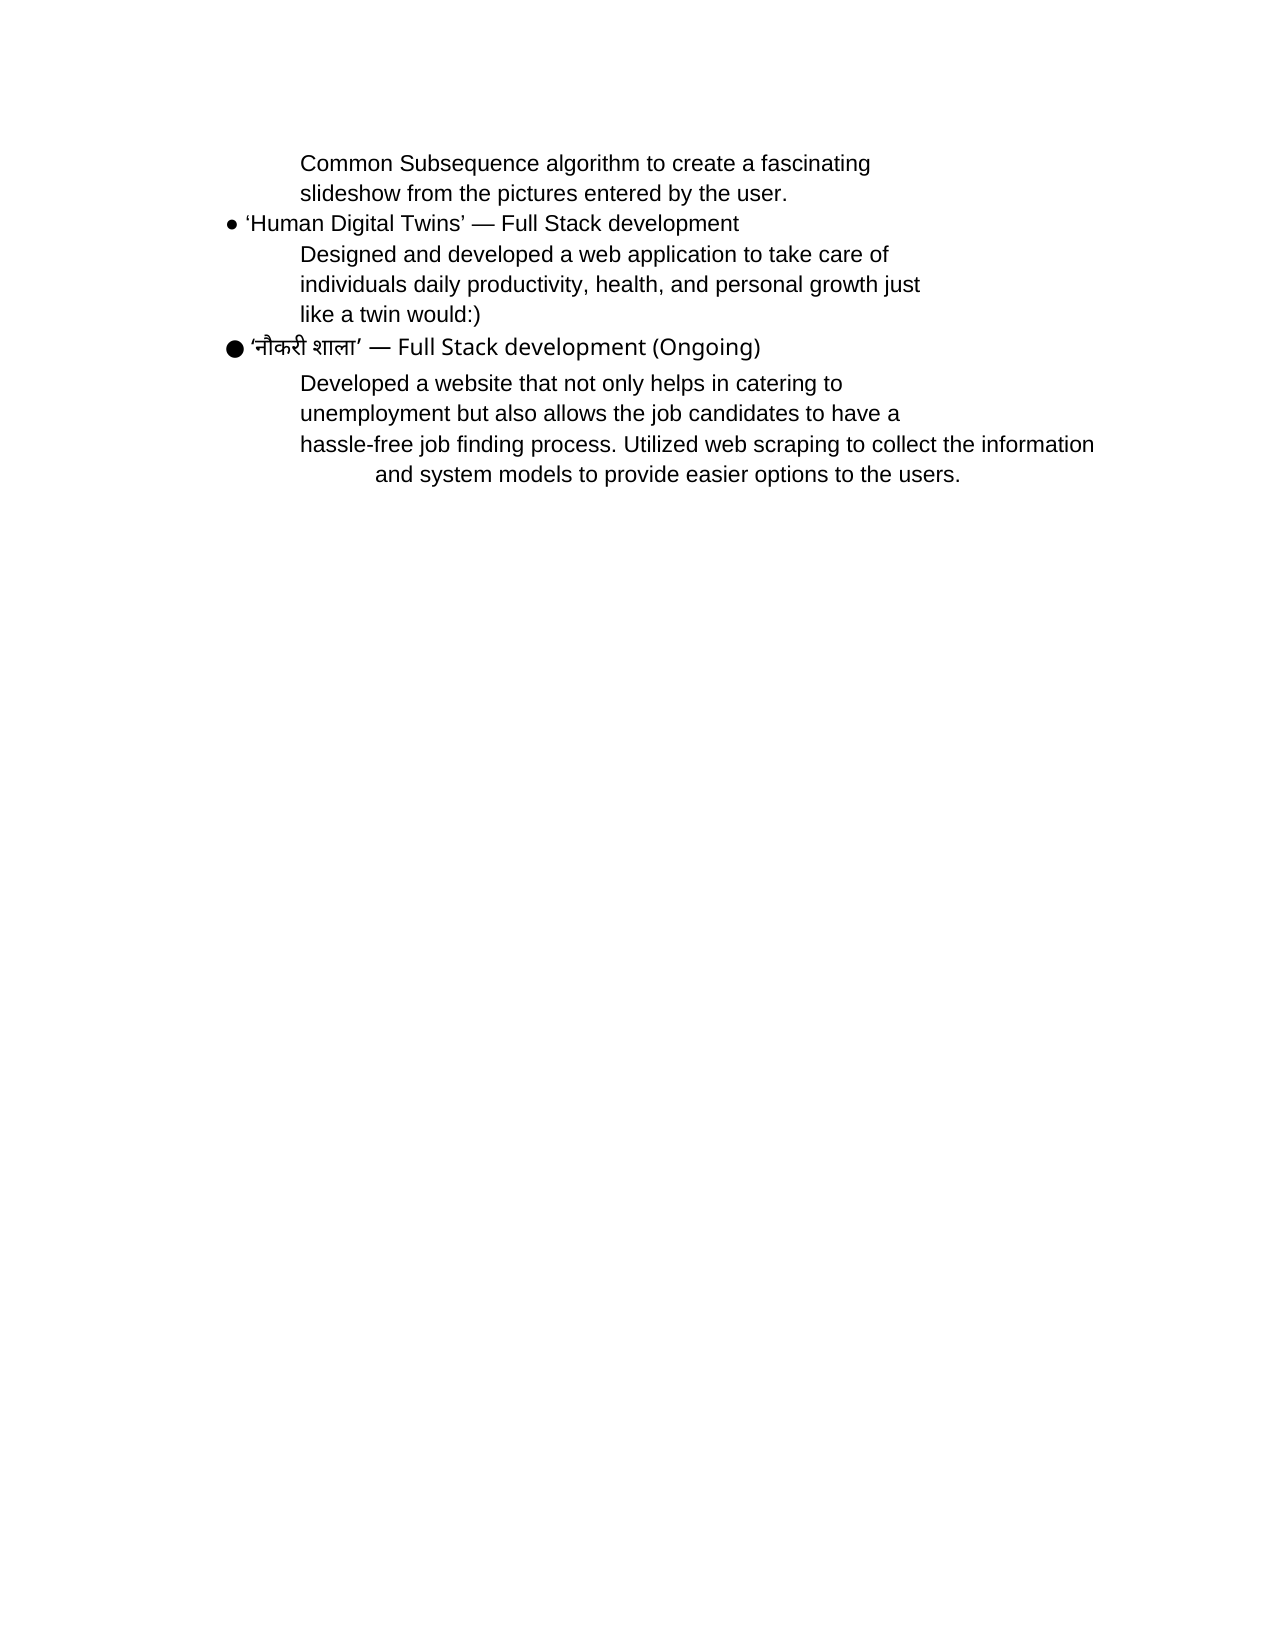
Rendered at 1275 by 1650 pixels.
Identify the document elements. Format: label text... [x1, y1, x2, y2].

text ● ‘नौकरी शाला’ — Full Stack development (Ongoing) [150, 331, 1125, 365]
text like a twin would:) [150, 301, 1125, 327]
text Common Subsequence algorithm to create a fascinating [150, 150, 1125, 176]
text Developed a website that not only helps in catering to [150, 370, 1125, 396]
text unemployment but also allows the job candidates to have a [150, 400, 1125, 427]
text ● ‘Human Digital Twins’ — Full Stack development [150, 210, 1125, 237]
text slideshow from the pictures entered by the user. [150, 180, 1125, 207]
text Designed and developed a web application to take care of [150, 241, 1125, 267]
text hassle-free job finding process. Utilized web scraping to collect the information and system models to provide easier options to the users. [150, 431, 1125, 487]
text individuals daily productivity, health, and personal growth just [150, 271, 1125, 297]
